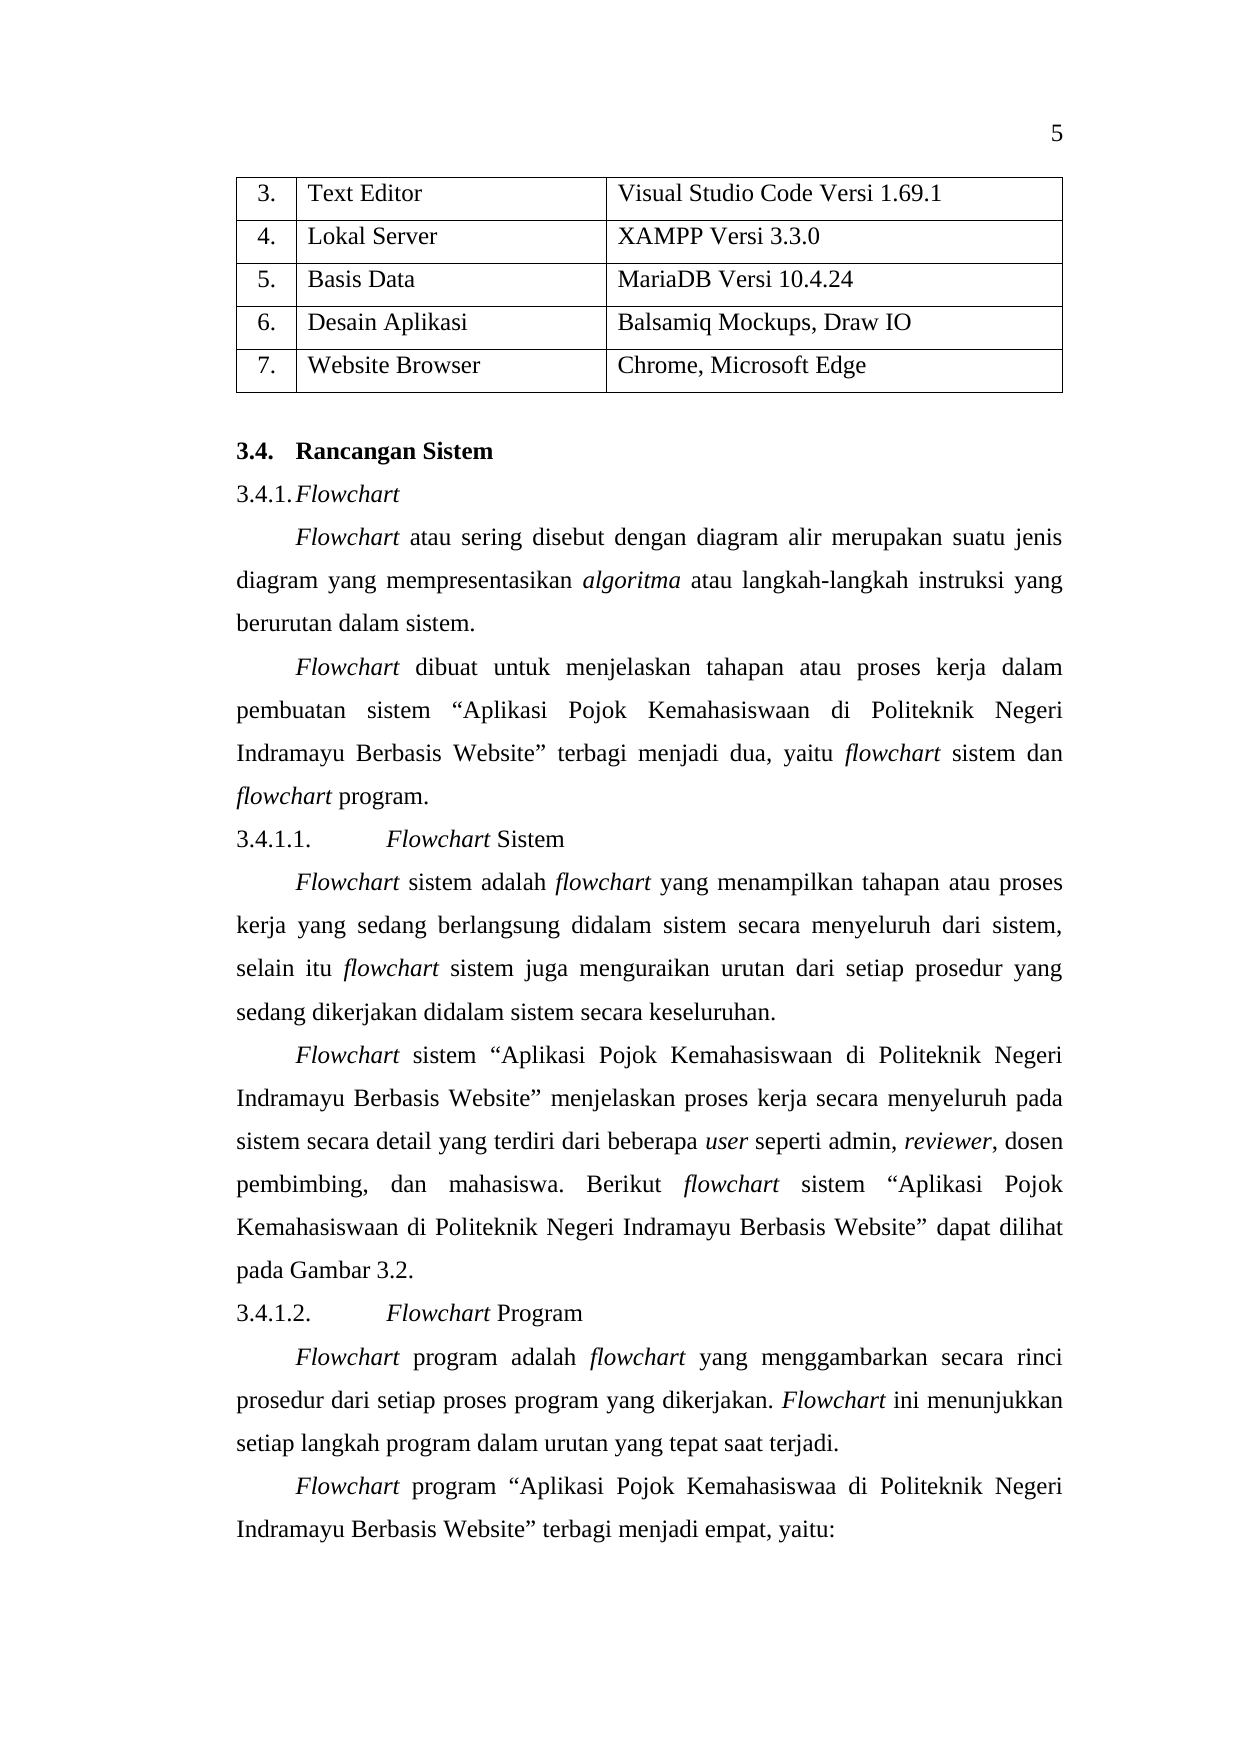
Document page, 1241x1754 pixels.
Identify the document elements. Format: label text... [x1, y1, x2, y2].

list Flowchart Program [236, 1298, 1063, 1327]
text Flowchart program adalah flowchart yang menggambarkan secara rinci prosedur dari setiap proses program yang dikerjakan. Flowchart ini menunjukkan setiap langkah program dalam urutan yang tepat saat terjadi. [236, 1342, 1063, 1457]
table_cell Balsamiq Mockups, Draw IO [607, 307, 1062, 349]
table_cell 3. [237, 178, 296, 220]
table_cell 5. [237, 264, 296, 306]
list Flowchart Sistem [236, 824, 1063, 853]
table_cell Basis Data [297, 264, 606, 306]
table_cell Website Browser [297, 350, 606, 392]
table_cell 6. [237, 307, 296, 349]
table_cell Desain Aplikasi [297, 307, 606, 349]
text Flowchart atau sering disebut dengan diagram alir merupakan suatu jenis diagram yang mempresentasikan algoritma atau langkah-langkah instruksi yang berurutan dalam sistem. [236, 522, 1063, 637]
table_cell Visual Studio Code Versi 1.69.1 [607, 178, 1062, 220]
table_cell 4. [237, 221, 296, 263]
table_cell Chrome, Microsoft Edge [607, 350, 1062, 392]
list Flowchart [236, 479, 1063, 508]
text Flowchart sistem adalah flowchart yang menampilkan tahapan atau proses kerja yang sedang berlangsung didalam sistem secara menyeluruh dari sistem, selain itu flowchart sistem juga menguraikan urutan dari setiap prosedur yang sedang dikerjakan didalam sistem secara keseluruhan. [236, 867, 1063, 1025]
list Rancangan Sistem [236, 436, 1063, 465]
table_cell Lokal Server [297, 221, 606, 263]
text Flowchart sistem “Aplikasi Pojok Kemahasiswaan di Politeknik Negeri Indramayu Berbasis Website” menjelaskan proses kerja secara menyeluruh pada sistem secara detail yang terdiri dari beberapa user seperti admin, reviewer, dosen pembimbing, dan mahasiswa. Berikut flowchart sistem “Aplikasi Pojok Kemahasiswaan di Politeknik Negeri Indramayu Berbasis Website” dapat dilihat pada Gambar 3.2. [236, 1040, 1063, 1284]
table_cell 7. [237, 350, 296, 392]
text Flowchart dibuat untuk menjelaskan tahapan atau proses kerja dalam pembuatan sistem “Aplikasi Pojok Kemahasiswaan di Politeknik Negeri Indramayu Berbasis Website” terbagi menjadi dua, yaitu flowchart sistem dan flowchart program. [236, 652, 1063, 810]
table_cell Text Editor [297, 178, 606, 220]
table_cell XAMPP Versi 3.3.0 [607, 221, 1062, 263]
text Flowchart program “Aplikasi Pojok Kemahasiswaa di Politeknik Negeri Indramayu Berbasis Website” terbagi menjadi empat, yaitu: [236, 1471, 1063, 1543]
table_cell MariaDB Versi 10.4.24 [607, 264, 1062, 306]
